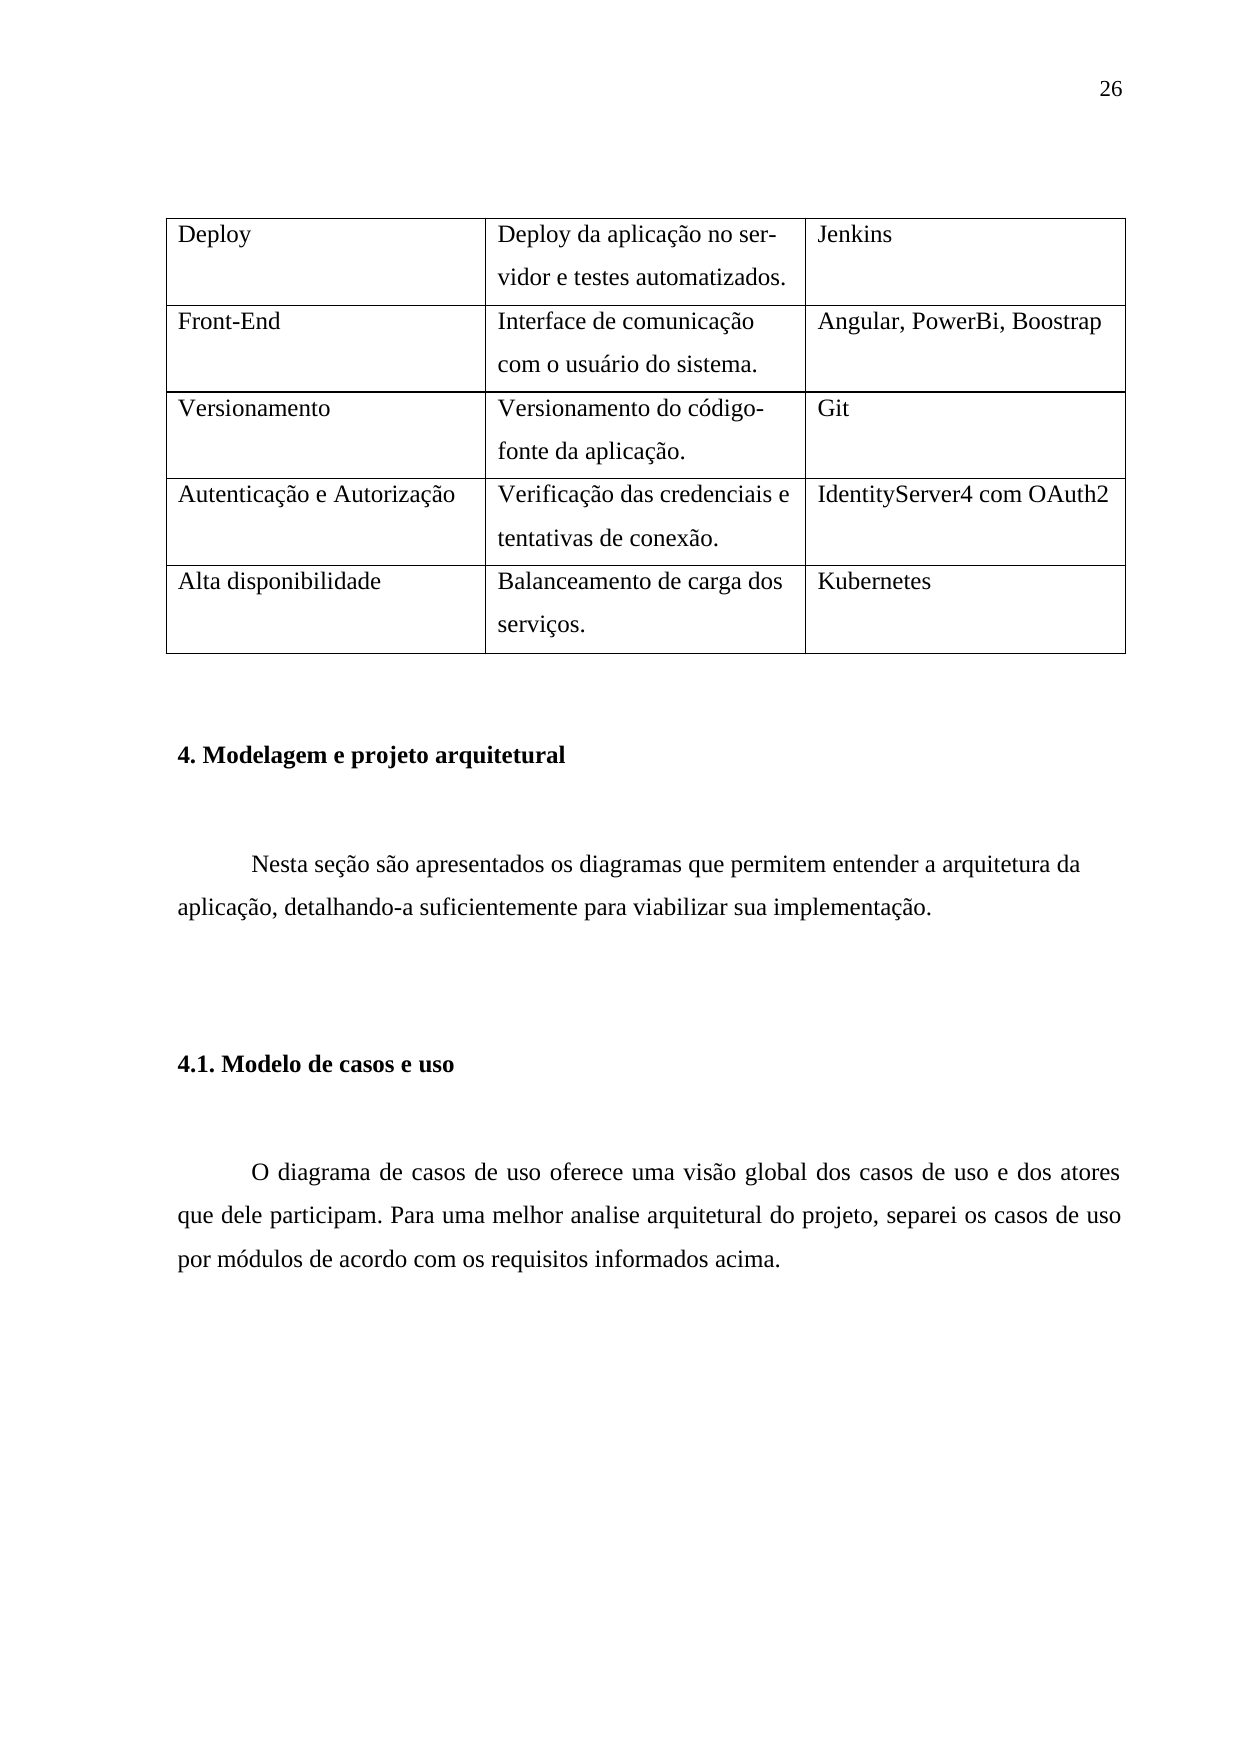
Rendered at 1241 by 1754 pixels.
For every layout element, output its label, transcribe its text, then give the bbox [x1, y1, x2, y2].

table_cell IdentityServer4 com OAuth2 [806, 479, 1125, 565]
table_cell Verificação das credenciais e tentativas de conexão. [486, 479, 805, 565]
subtitle Modelagem e projeto arquitetural [177, 741, 1205, 769]
table_cell Front-End [167, 306, 485, 391]
table_cell Git [806, 393, 1125, 478]
table_cell Angular, PowerBi, Boostrap [806, 306, 1125, 391]
table_cell Interface de comunicação com o usuário do sistema. [486, 306, 805, 391]
subtitle Modelo de casos e uso [177, 1049, 1205, 1078]
table_cell Versionamento [167, 393, 485, 478]
text Nesta seção são apresentados os diagramas que permitem entender a arquitetura da aplicação, detalhando-a suficientemente para viabilizar sua implementação. [177, 849, 1082, 921]
table_cell Balanceamento de carga dos serviços. [486, 566, 805, 652]
table_cell Versionamento do código- fonte da aplicação. [486, 393, 805, 478]
text O diagrama de casos de uso oferece uma visão global dos casos de uso e dos atores que dele participam. Para uma melhor analise arquitetural do projeto, separei os casos de uso por módulos de acordo com os requisitos informados acima. [177, 1157, 1122, 1272]
table_header Jenkins [806, 219, 1125, 304]
table_header Deploy da aplicação no ser- vidor e testes automatizados. [486, 219, 805, 304]
table_header Deploy [167, 219, 485, 304]
table_cell Autenticação e Autorização [167, 479, 485, 565]
table_cell Kubernetes [806, 566, 1125, 652]
table_cell Alta disponibilidade [167, 566, 485, 652]
